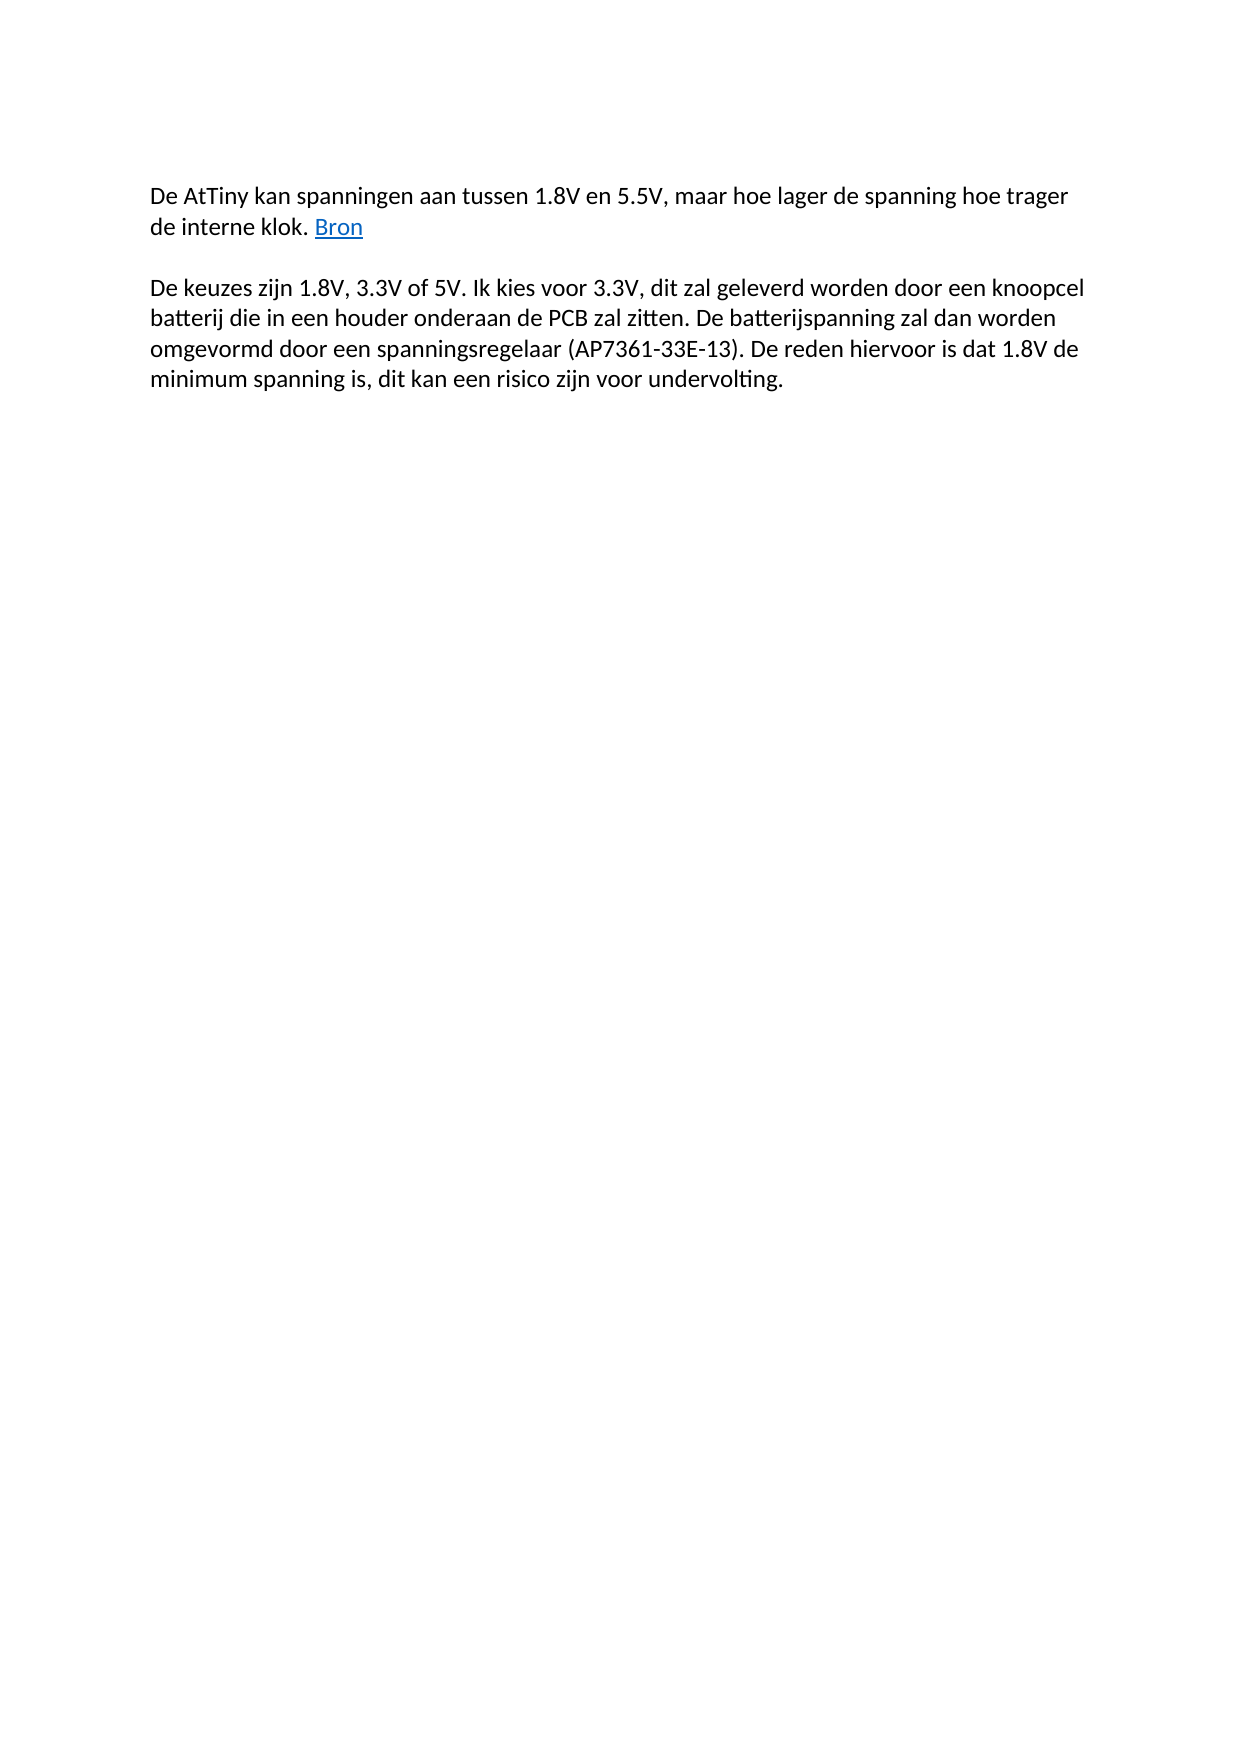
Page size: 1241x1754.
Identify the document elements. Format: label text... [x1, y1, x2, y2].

text De keuzes zijn 1.8V, 3.3V of 5V. Ik kies voor 3.3V, dit zal geleverd worden door een knoopcel batterij die in een houder onderaan de PCB zal zitten. De batterijspanning zal dan worden omgevormd door een spanningsregelaar (AP7361-33E-13). De reden hiervoor is dat 1.8V de minimum spanning is, dit kan een risico zijn voor undervolting. [150, 272, 1090, 394]
text De AtTiny kan spanningen aan tussen 1.8V en 5.5V, maar hoe lager de spanning hoe trager de interne klok. Bron [150, 181, 1090, 242]
